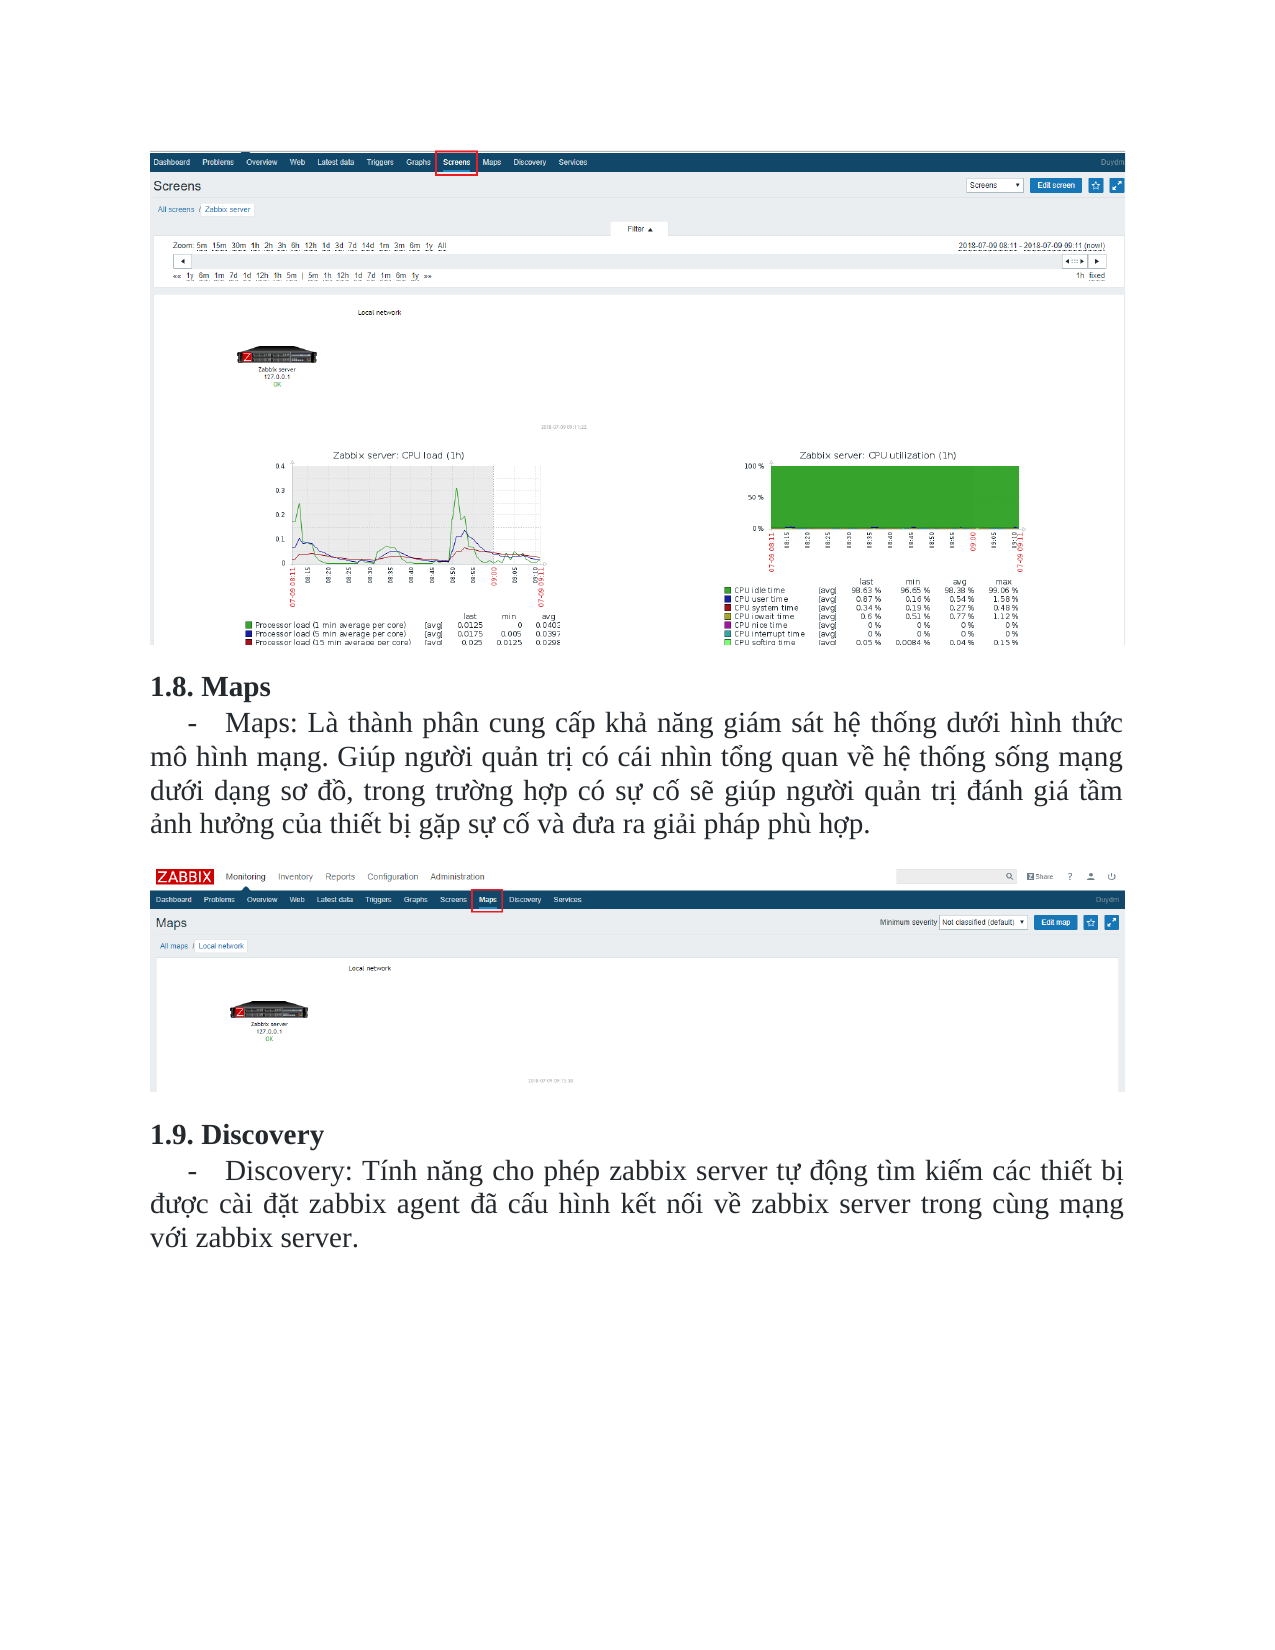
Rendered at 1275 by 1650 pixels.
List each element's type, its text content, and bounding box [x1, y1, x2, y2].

picture [150, 150, 1125, 645]
picture [150, 864, 1125, 1092]
list Discovery: Tính năng cho phép zabbix server tự động tìm kiếm các thiết bị được cài đặt zabbix agent đã cấu hình kết nối về zabbix server trong cùng mạng với zabbix server. [150, 1153, 1125, 1254]
subtitle 1.9. Discovery [150, 1117, 1125, 1150]
list Maps: Là thành phân cung cấp khả năng giám sát hệ thống dưới hình thức mô hình mạng. Giúp người quản trị có cái nhìn tổng quan về hệ thống sống mạng dưới dạng sơ đồ, trong trường hợp có sự cố sẽ giúp người quản trị đánh giá tầm ảnh hưởng của thiết bị gặp sự cố và đưa ra giải pháp phù hợp. [150, 706, 1125, 840]
subtitle 1.8. Maps [150, 669, 1125, 703]
